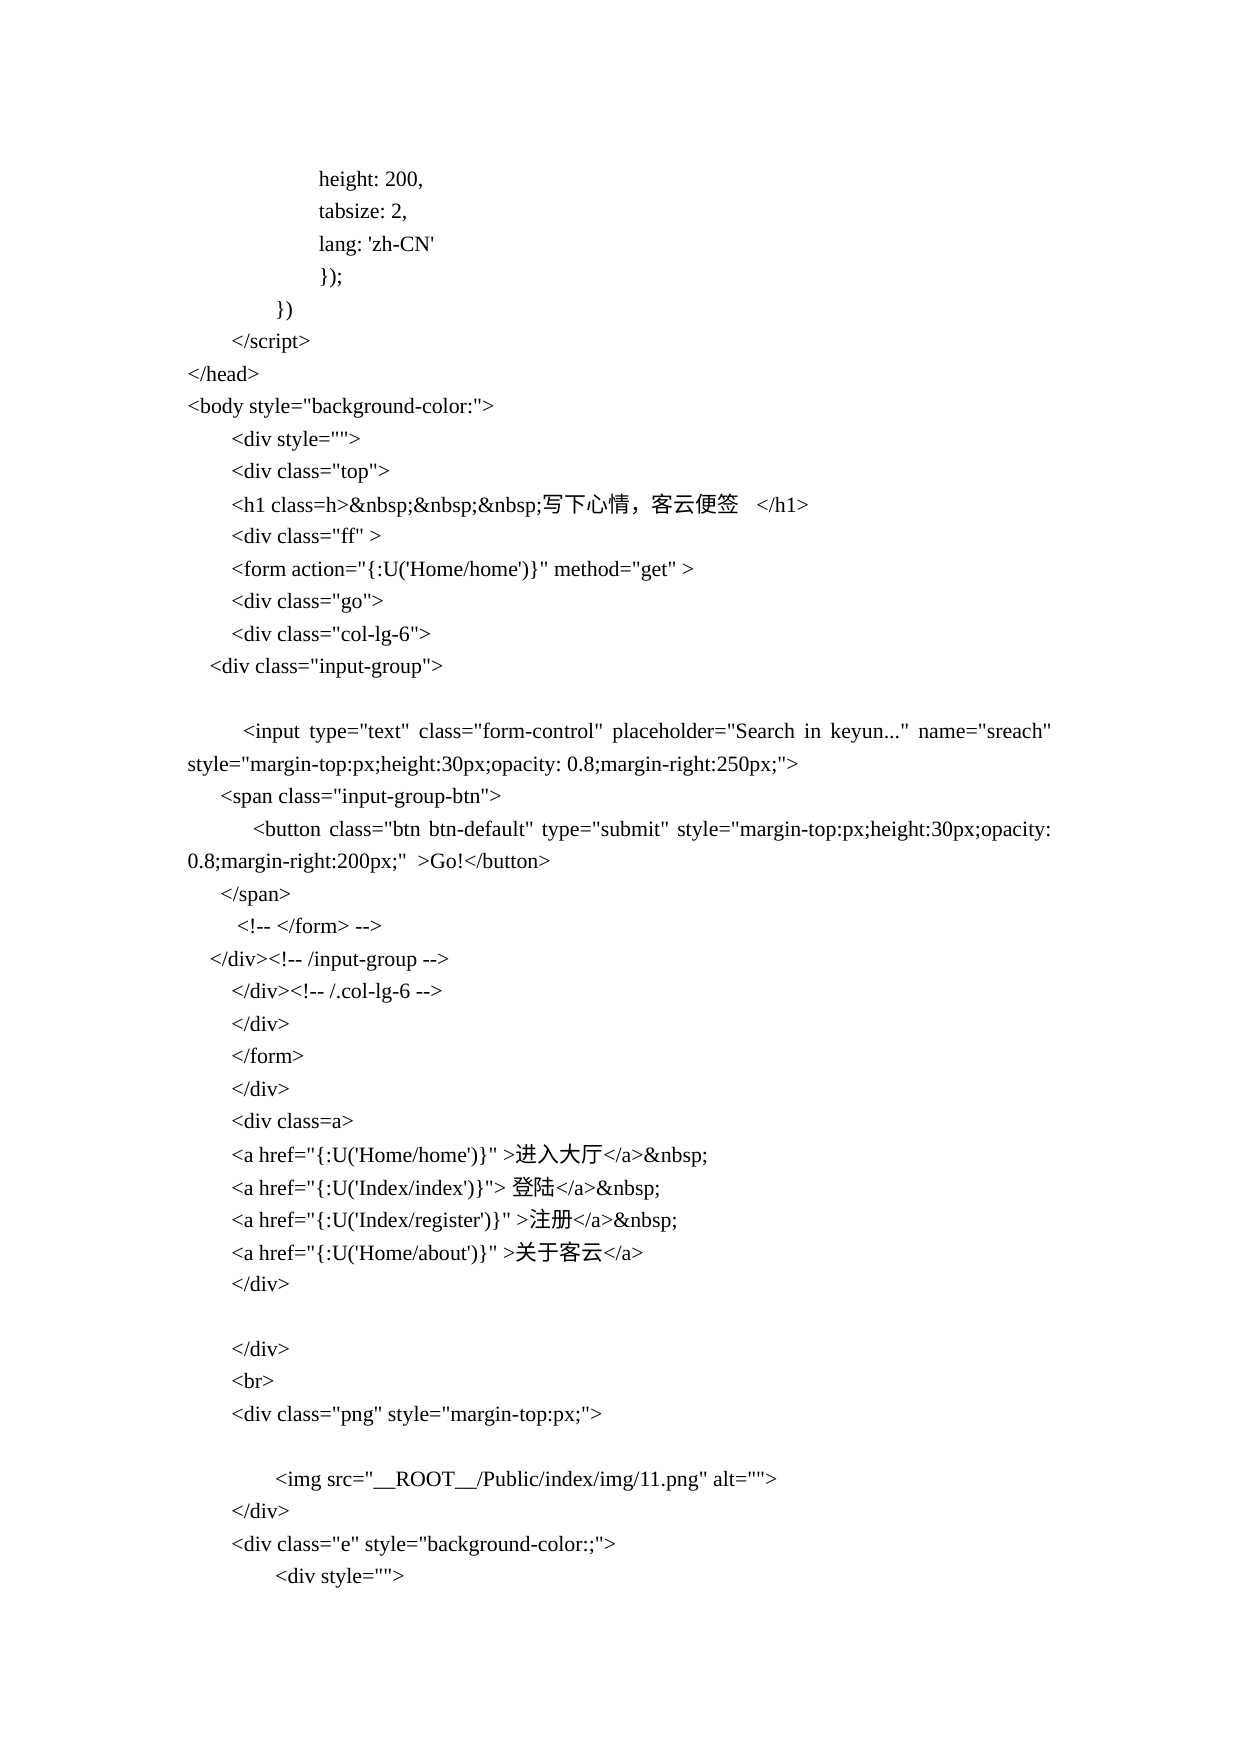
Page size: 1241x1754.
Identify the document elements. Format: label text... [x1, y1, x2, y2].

text </div> [187, 1007, 1053, 1039]
text </div> [187, 1072, 1053, 1104]
text <div class="top"> [187, 454, 1053, 487]
text <a href="{:U('Home/about')}" >关于客云</a> [187, 1234, 1053, 1267]
text <div class=a> [187, 1104, 1053, 1137]
text lang: 'zh-CN' [187, 227, 1053, 259]
text <div class="e" style="background-color:;"> [187, 1527, 1053, 1559]
text <button class="btn btn-default" type="submit" style="margin-top:px;height:30px;opacity: 0.8;margin-right:200px;" >Go!</button> [187, 812, 1053, 877]
text <div class="input-group"> [187, 649, 1053, 682]
text <div class="ff" > [187, 519, 1053, 552]
text <a href="{:U('Home/home')}" >进入大厅</a>&nbsp; [187, 1137, 1053, 1169]
text </head> [187, 357, 1053, 389]
text <input type="text" class="form-control" placeholder="Search in keyun..." name="sreach" style="margin-top:px;height:30px;opacity: 0.8;margin-right:250px;"> [187, 714, 1053, 779]
text <div class="col-lg-6"> [187, 617, 1053, 649]
text tabsize: 2, [187, 194, 1053, 227]
text <img src="__ROOT__/Public/index/img/11.png" alt=""> [187, 1462, 1053, 1494]
text </div> [187, 1267, 1053, 1299]
text <a href="{:U('Index/index')}"> 登陆</a>&nbsp; [187, 1169, 1053, 1202]
text <div style=""> [187, 422, 1053, 454]
text }) [187, 292, 1053, 324]
text <a href="{:U('Index/register')}" >注册</a>&nbsp; [187, 1202, 1053, 1234]
text <br> [187, 1364, 1053, 1397]
text <form action="{:U('Home/home')}" method="get" > [187, 552, 1053, 584]
text <div class="png" style="margin-top:px;"> [187, 1397, 1053, 1429]
text </span> [187, 877, 1053, 909]
text </form> [187, 1039, 1053, 1072]
text height: 200, [187, 162, 1053, 194]
text <!-- </form> --> [187, 909, 1053, 942]
text <div style=""> [187, 1559, 1053, 1592]
text <span class="input-group-btn"> [187, 779, 1053, 812]
text </div><!-- /.col-lg-6 --> [187, 974, 1053, 1007]
text </div><!-- /input-group --> [187, 942, 1053, 974]
text <div class="go"> [187, 584, 1053, 617]
text </div> [187, 1332, 1053, 1364]
text <body style="background-color:"> [187, 389, 1053, 422]
text </div> [187, 1494, 1053, 1527]
text }); [187, 259, 1053, 292]
text <h1 class=h>&nbsp;&nbsp;&nbsp;写下心情，客云便签 </h1> [187, 487, 1053, 519]
text </script> [187, 324, 1053, 357]
